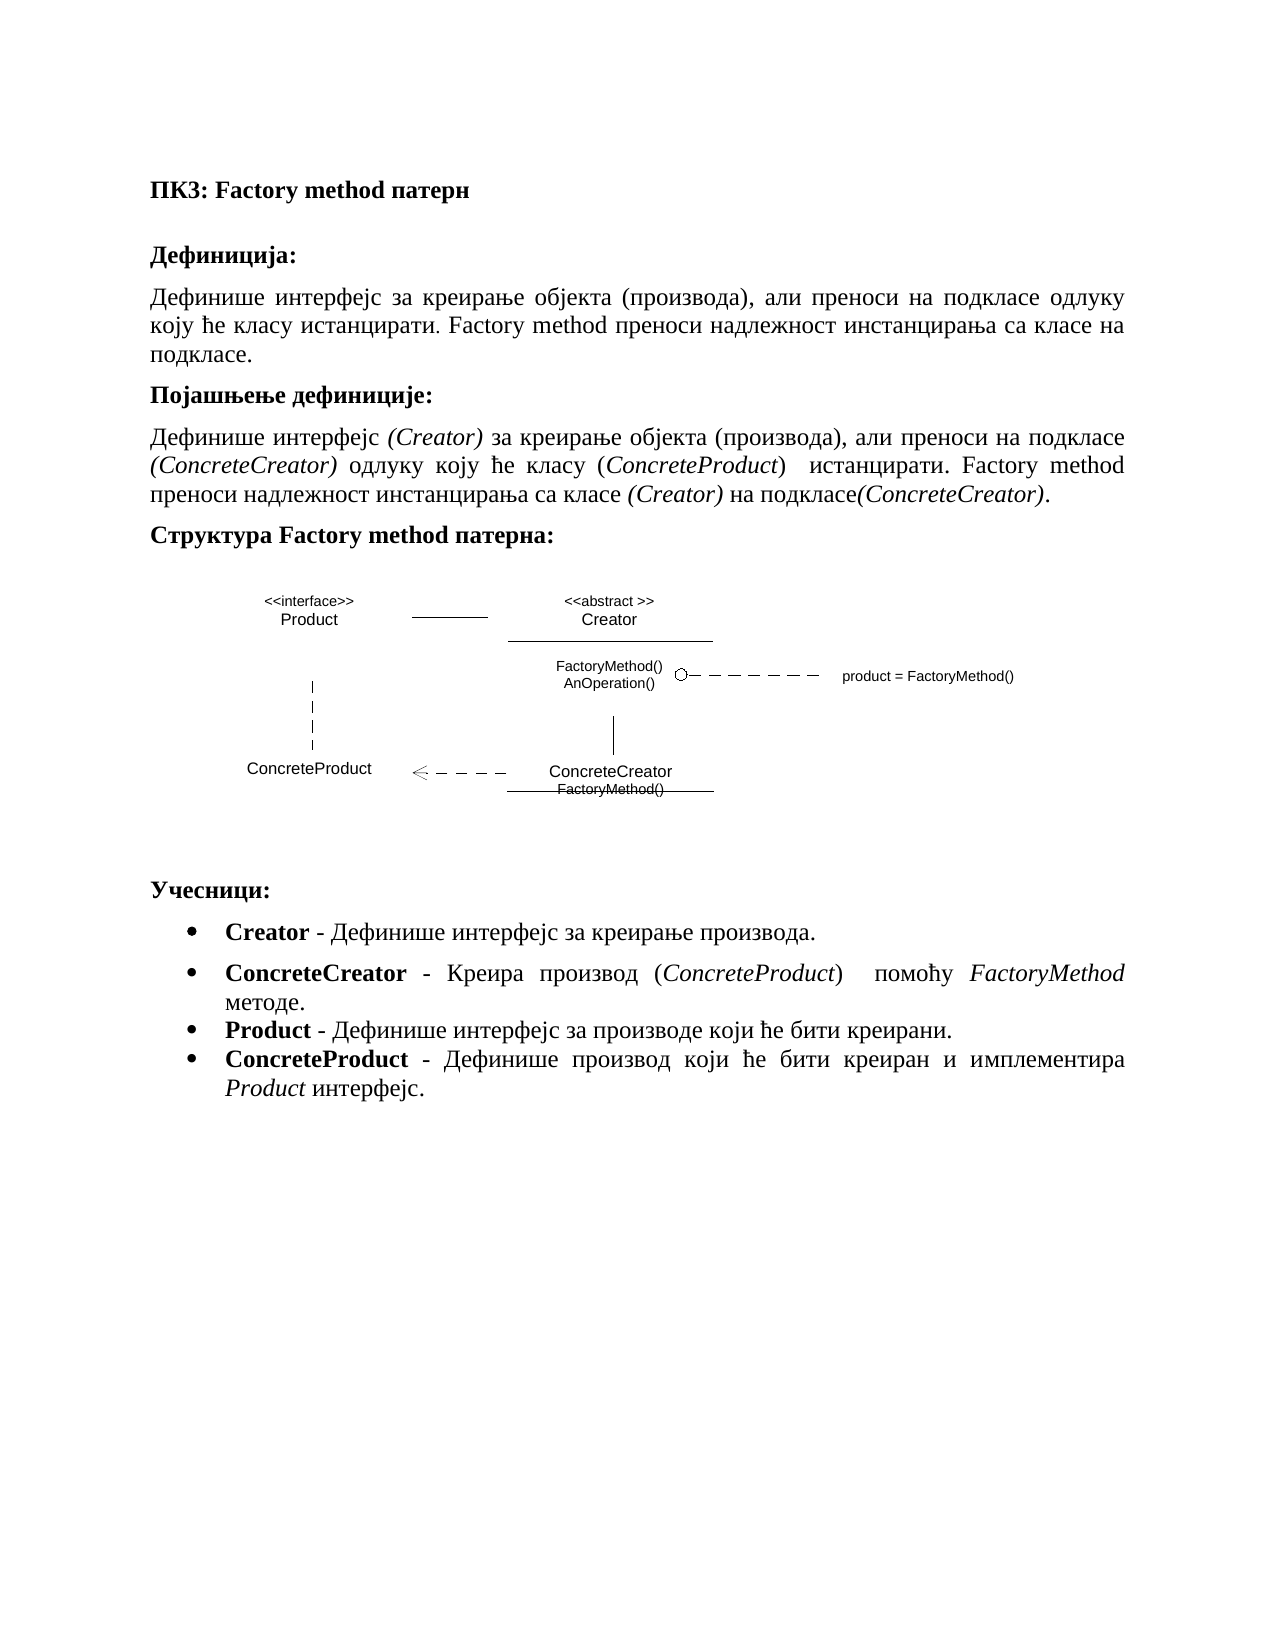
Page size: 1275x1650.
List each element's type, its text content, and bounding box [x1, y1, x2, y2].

list ConcreteCreator - Креира производ (ConcreteProduct) помоћу FactoryMethod методе. [187, 958, 1125, 1015]
text Појашњење дефиниције: [150, 380, 1125, 409]
text Дефиниција: [150, 240, 1125, 269]
list ConcreteProduct - Дефинише производ који ће бити креиран и имплементира Product интерфејс. [187, 1044, 1125, 1102]
subtitle ПК3: Factory method патерн [150, 175, 1125, 204]
text Дефинише интерфејс (Creator) за креирање објекта (производа), али преноси на подкласе (ConcreteCreator) одлуку коју ће класу (ConcreteProduct) истанцирати. Factory method преноси надлежност инстанцирања са класе (Creator) на подкласе(ConcreteCreator). [150, 422, 1125, 508]
list Creator - Дефинише интерфејс за креирање производа. [187, 917, 1125, 945]
text Структура Factory method патерна: [150, 520, 1125, 549]
text Дефинише интерфејс за креирање објекта (производа), али преноси на подкласе одлуку коју ће класу истанцирати. Factory method преноси надлежност инстанцирања са класе на подкласе. [150, 282, 1125, 368]
text Учесници: [150, 875, 1125, 904]
list Product - Дефинише интерфејс за производе који ће бити креирани. [187, 1015, 1125, 1044]
